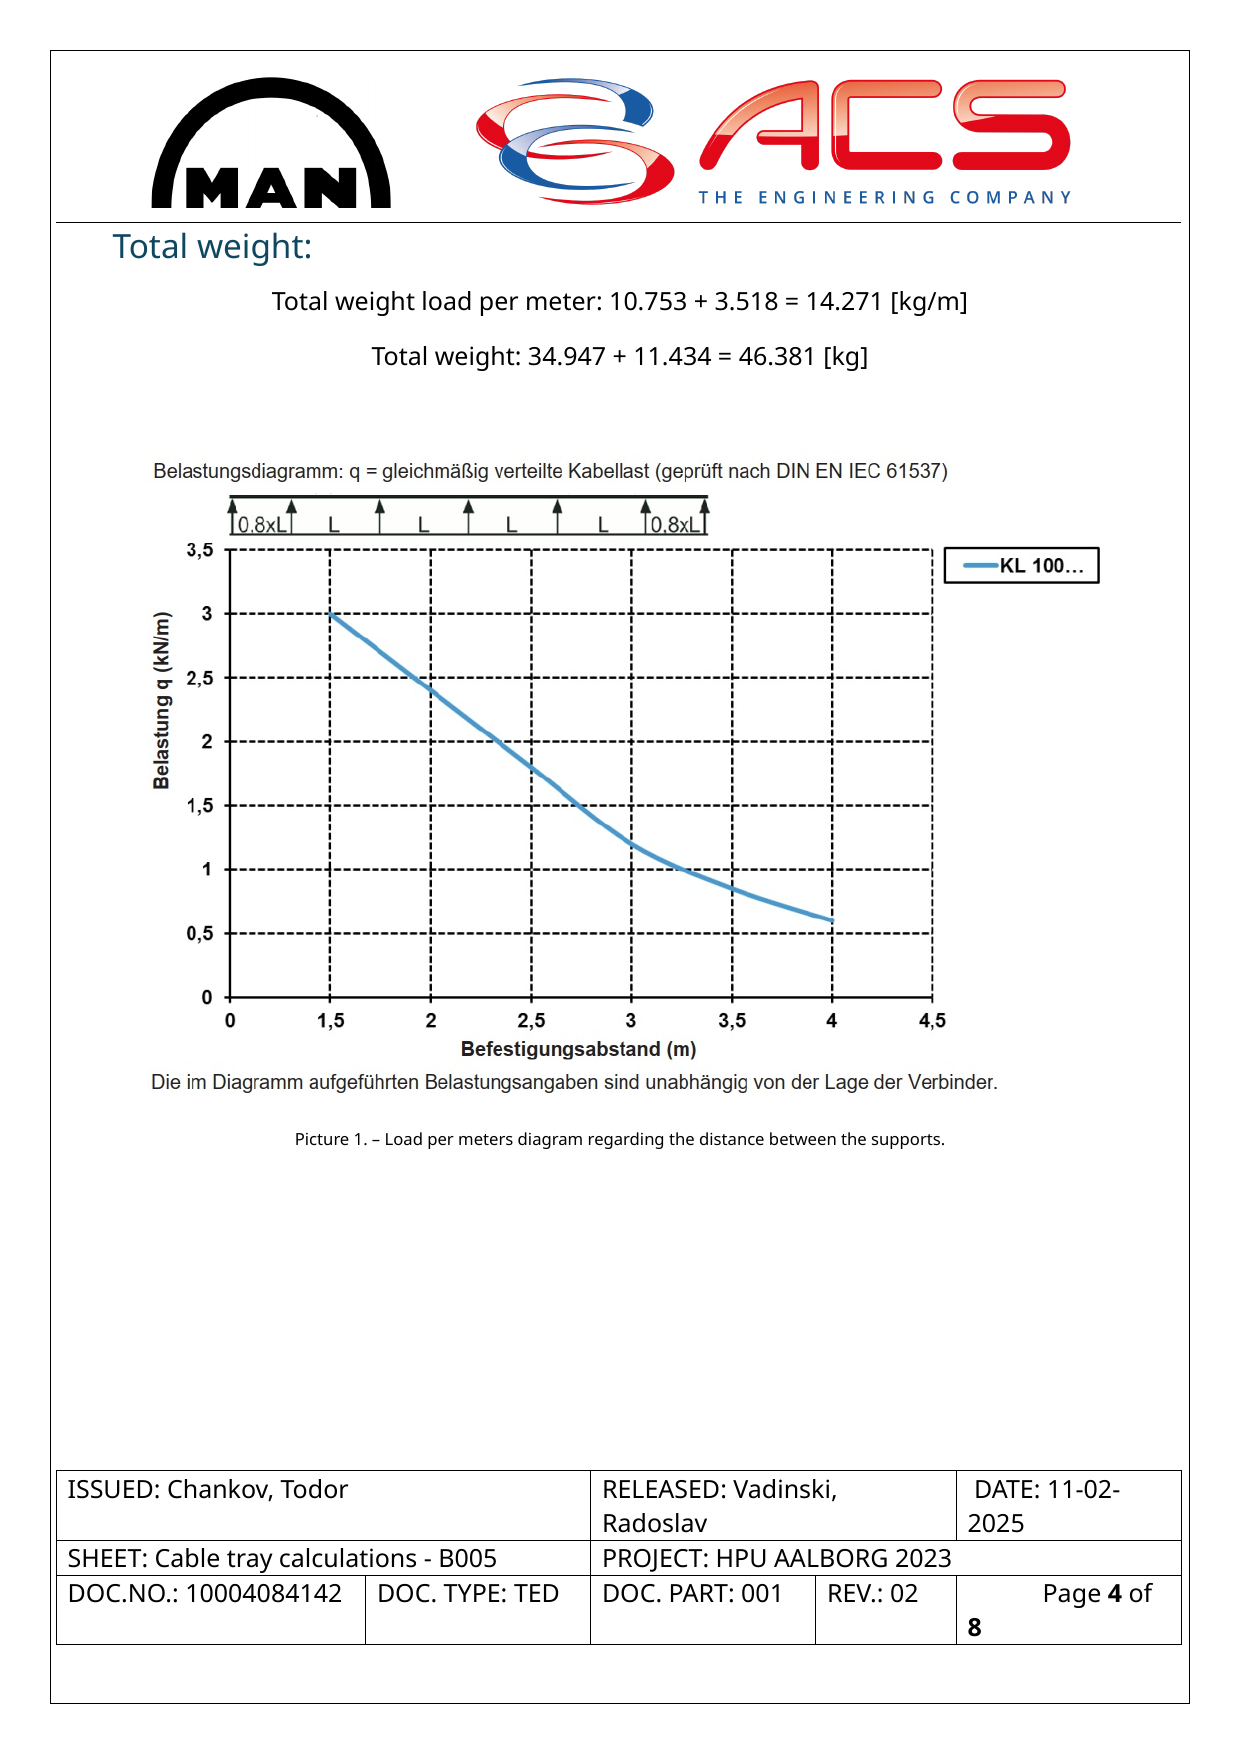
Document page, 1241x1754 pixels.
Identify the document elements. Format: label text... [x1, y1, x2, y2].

text Picture 1. – Load per meters diagram regarding the distance between the supports. [112, 1127, 1128, 1150]
subtitle Total weight: [112, 223, 1128, 268]
text Total weight: 34.947 + 11.434 = 46.381 [kg] [112, 339, 1128, 373]
picture [151, 75, 391, 211]
text Total weight load per meter: 10.753 + 3.518 = 14.271 [kg/m] [112, 283, 1128, 317]
picture [475, 75, 1086, 211]
